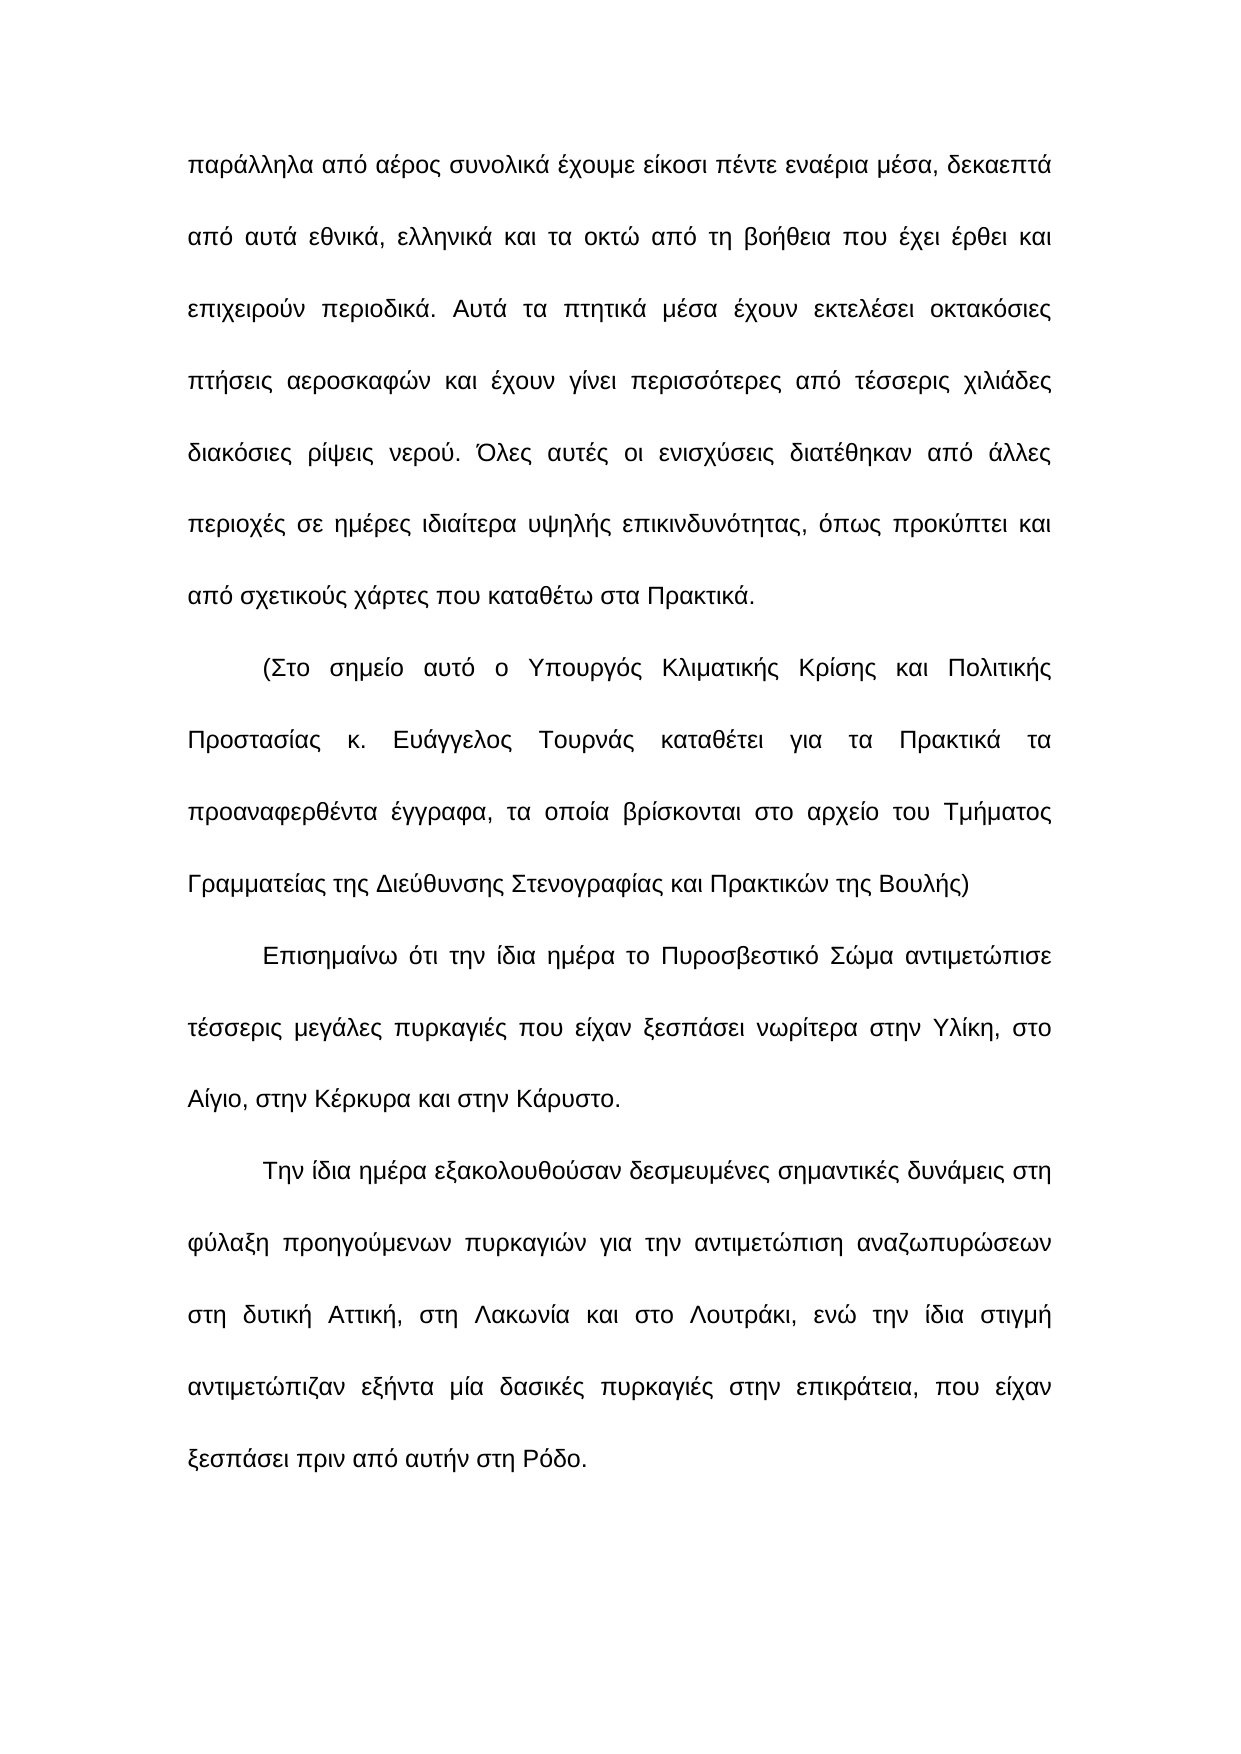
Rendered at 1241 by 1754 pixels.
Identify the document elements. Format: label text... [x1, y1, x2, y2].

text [187, 150, 1053, 610]
text Επισημαίνω ότι την ίδια ημέρα το Πυροσβεστικό Σώμα αντιμετώπισε τέσσερις μεγάλες πυρκαγιές που είχαν ξεσπάσει νωρίτερα στην Υλίκη, στο Αίγιο, στην Κέρκυρα και στην Κάρυστο. [187, 941, 1053, 1113]
text Την ίδια ημέρα εξακολουθούσαν δεσμευμένες σημαντικές δυνάμεις στη φύλαξη προηγούμενων πυρκαγιών για την αντιμετώπιση αναζωπυρώσεων στη δυτική Αττική, στη Λακωνία και στο Λουτράκι, ενώ την ίδια στιγμή αντιμετώπιζαν εξήντα μία δασικές πυρκαγιές στην επικράτεια, που είχαν ξεσπάσει πριν από αυτήν στη Ρόδο. [187, 1156, 1053, 1472]
text (Στο σημείο αυτό ο Υπουργός Κλιματικής Κρίσης και Πολιτικής Προστασίας κ. Ευάγγελος Τουρνάς καταθέτει για τα Πρακτικά τα προαναφερθέντα έγγραφα, τα οποία βρίσκονται στο αρχείο του Τμήματος Γραμματείας της Διεύθυνσης Στενογραφίας και Πρακτικών της Βουλής) [187, 653, 1053, 897]
